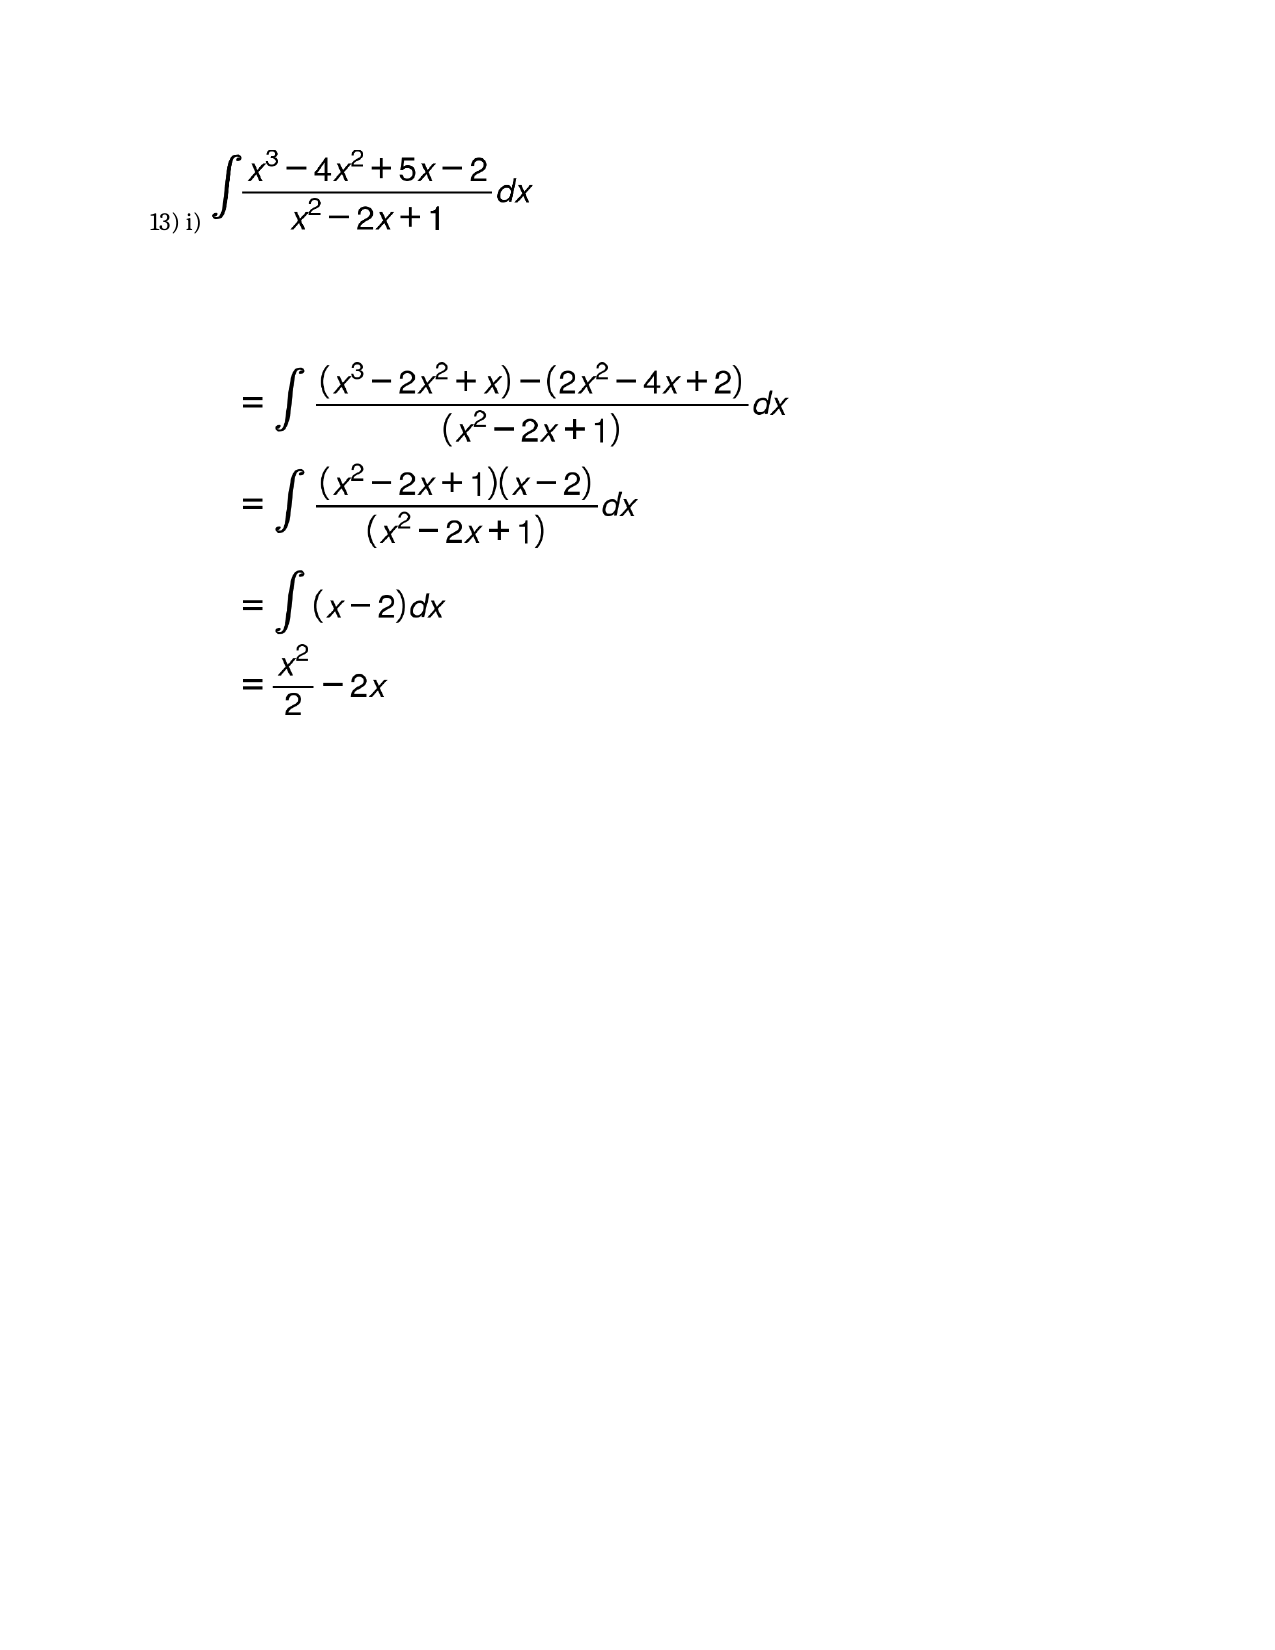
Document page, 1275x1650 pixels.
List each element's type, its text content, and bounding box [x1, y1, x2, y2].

picture [150, 362, 800, 715]
picture [207, 150, 533, 230]
